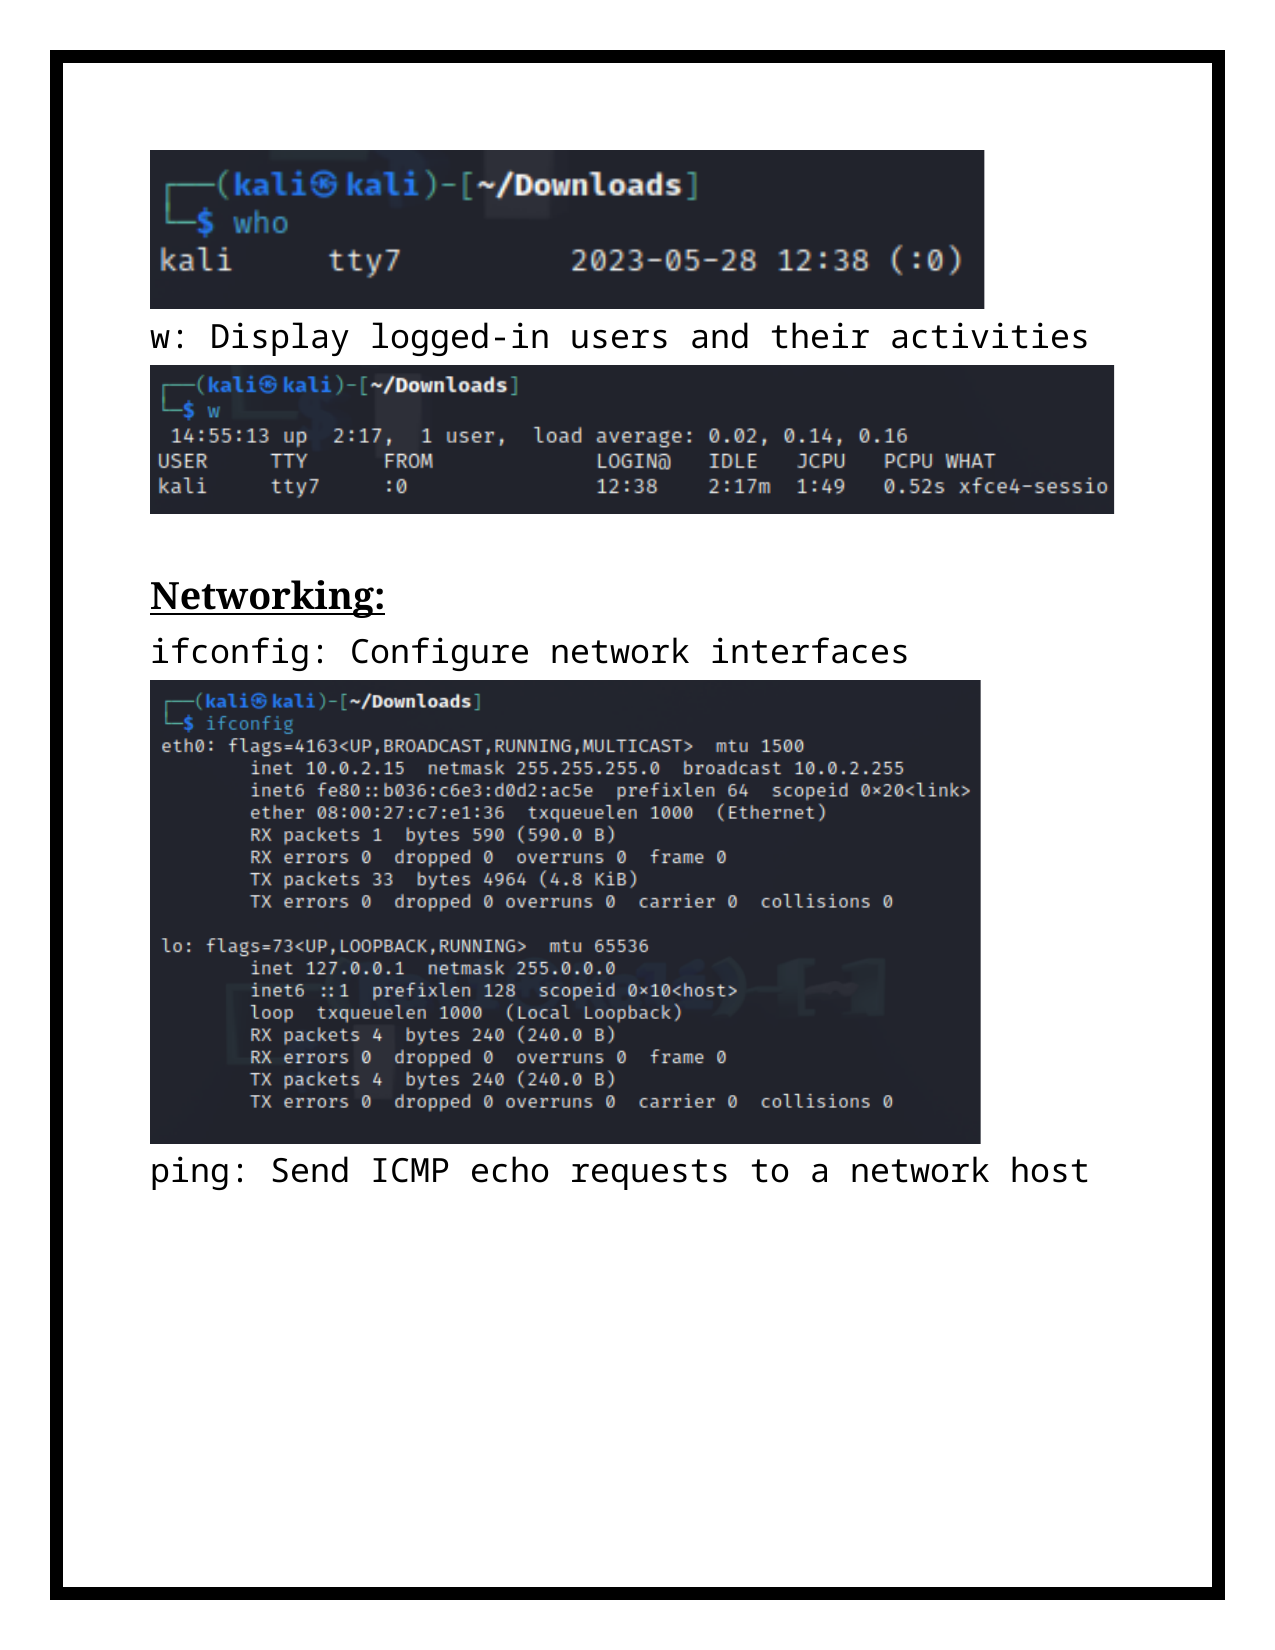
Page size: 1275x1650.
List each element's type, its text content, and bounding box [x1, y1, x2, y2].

picture [150, 680, 981, 1144]
text ifconfig: Configure network interfaces [150, 628, 1125, 673]
text ping: Send ICMP echo requests to a network host [150, 1147, 1125, 1193]
picture [150, 365, 1115, 514]
text Networking: [150, 569, 1125, 621]
picture [150, 150, 985, 309]
text w: Display logged-in users and their activities [150, 313, 1125, 358]
